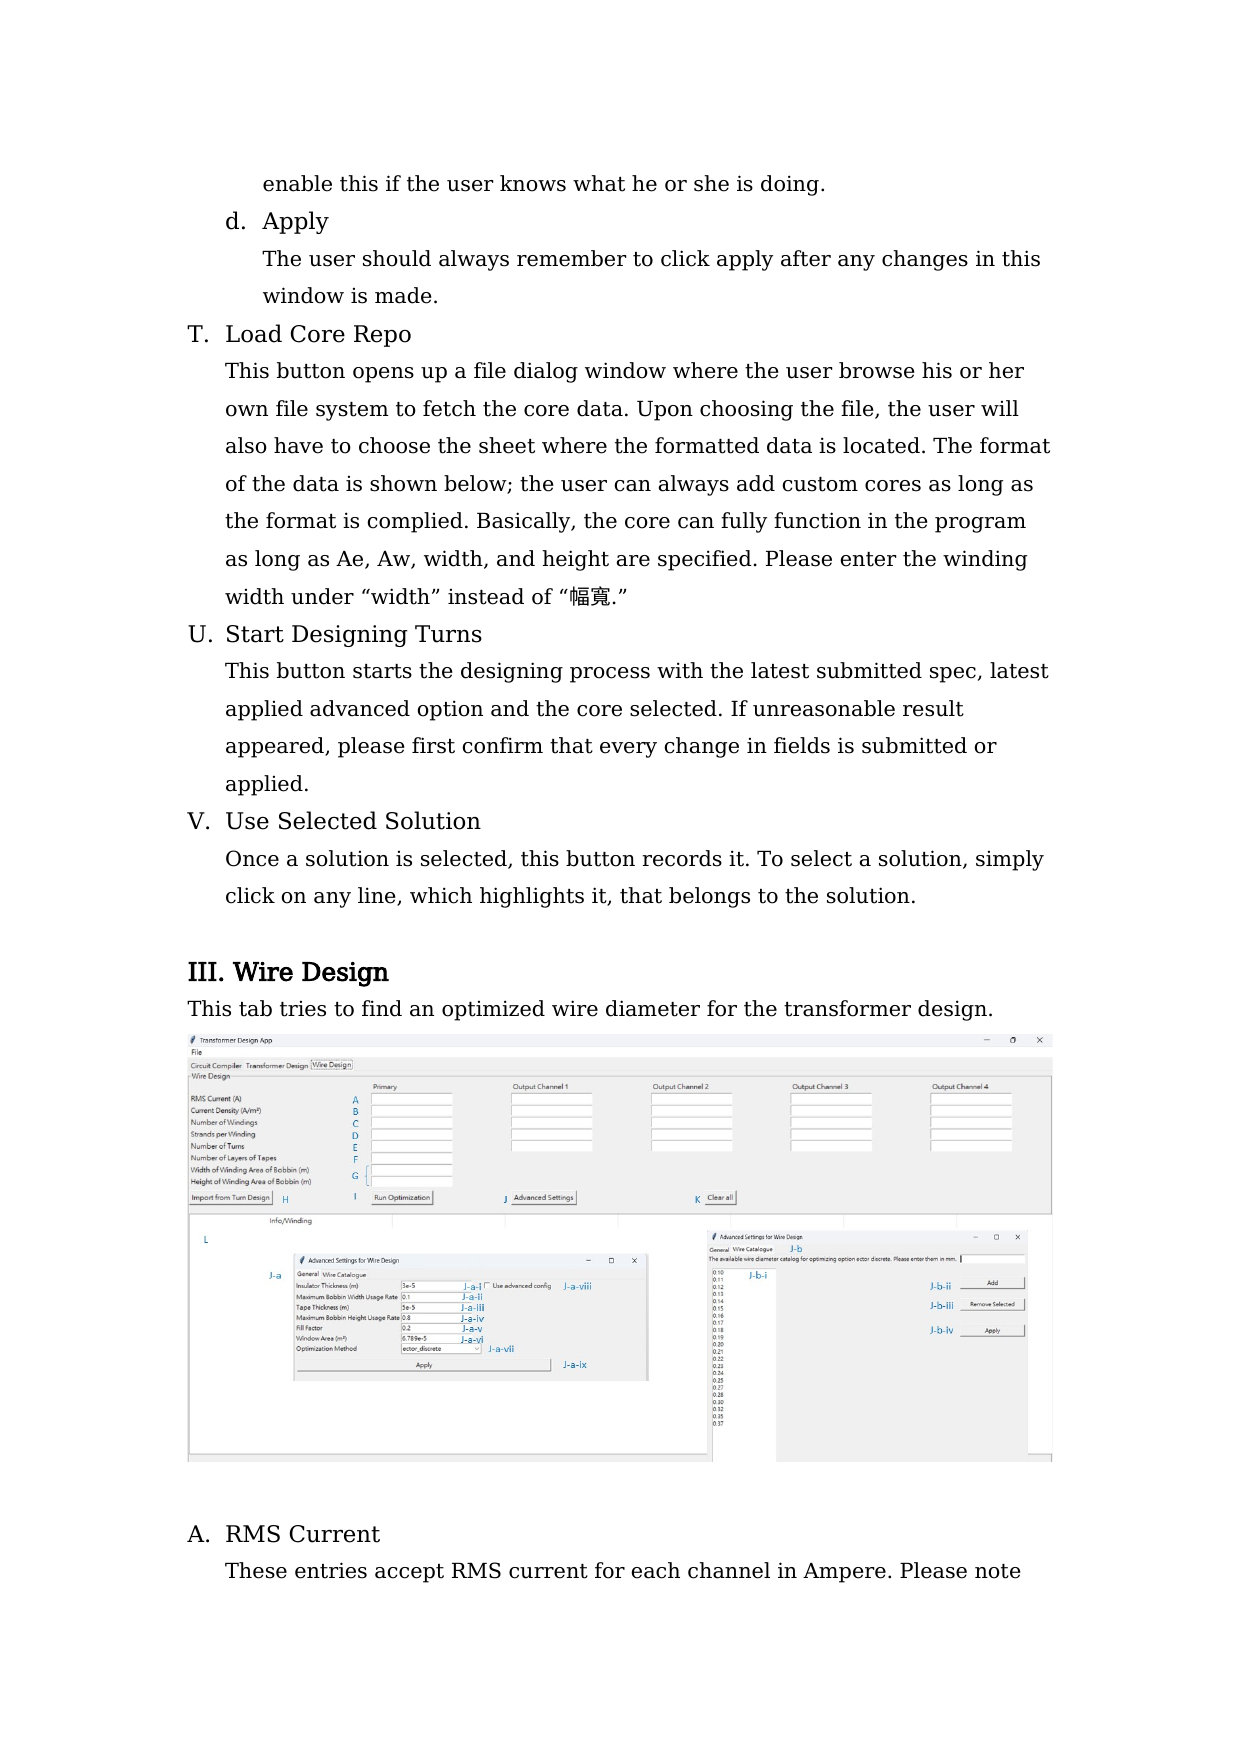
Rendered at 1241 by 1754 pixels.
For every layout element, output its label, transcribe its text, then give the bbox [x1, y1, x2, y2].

picture [187, 1034, 1053, 1462]
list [262, 164, 1053, 202]
list Use Selected Solution [187, 802, 1053, 839]
list Apply [225, 202, 1053, 239]
list Load Core Repo This button opens up a file dialog window where the user browse his or her own file system to fetch the core data. Upon choosing the file, the user will also have to choose the sheet where the formatted data is located. The format of the data is shown below; the user can always add custom cores as long as the format is complied. Basically, the core can fully function in the program as long as Ae, Aw, width, and height are specified. Please enter the winding width under “width” instead of “幅寬.” [187, 314, 1053, 614]
list The user should always remember to click apply after any changes in this window is made. [262, 239, 1053, 314]
list III. Wire Design [187, 952, 1053, 989]
list This button starts the designing process with the latest submitted spec, latest applied advanced option and the core selected. If unreasonable result appeared, please first confirm that every change in fields is submitted or applied. [225, 652, 1053, 802]
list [225, 1552, 1053, 1589]
list Once a solution is selected, this button records it. To select a solution, simply click on any line, which highlights it, that belongs to the solution. [225, 839, 1053, 914]
list This tab tries to find an optimized wire diameter for the transformer design. [187, 989, 1053, 1027]
list RMS Current [187, 1514, 1053, 1552]
list Start Designing Turns [187, 614, 1053, 652]
